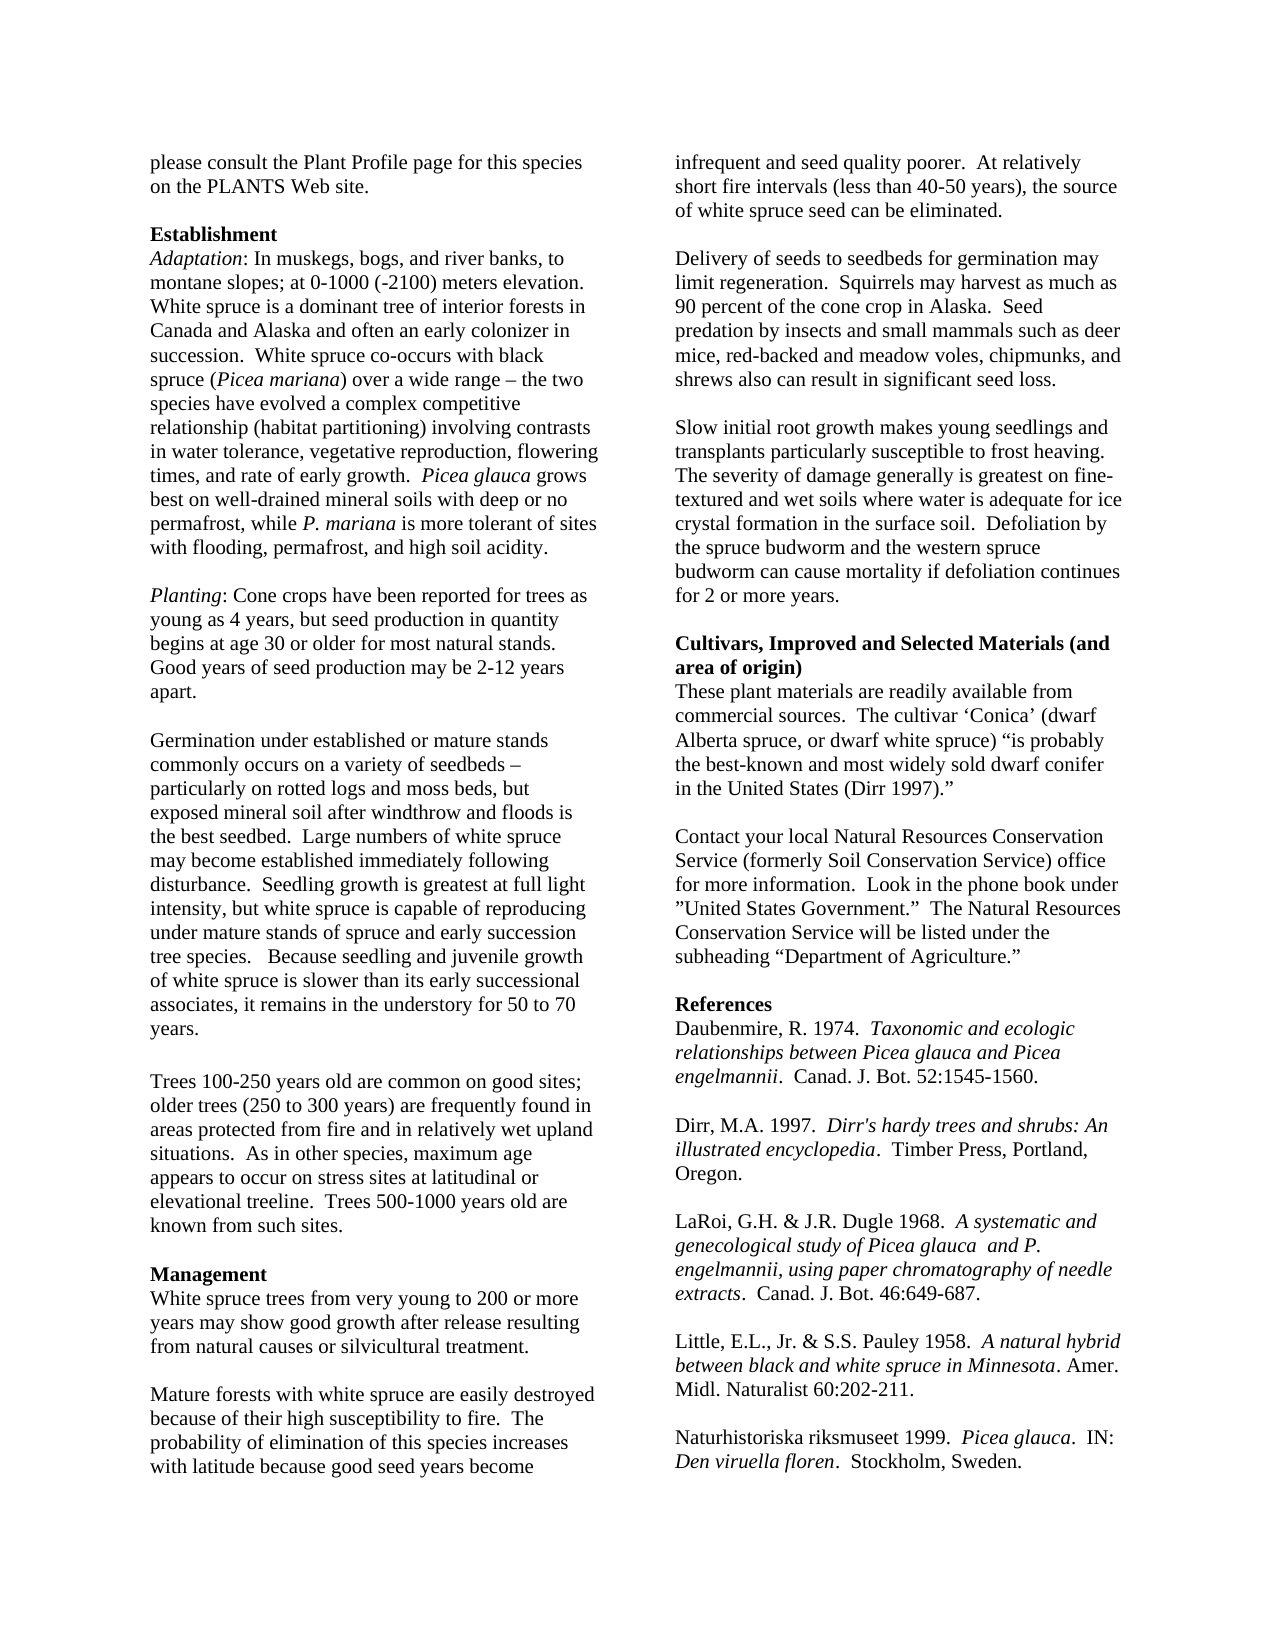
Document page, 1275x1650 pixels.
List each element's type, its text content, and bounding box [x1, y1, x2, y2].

text Contact your local Natural Resources Conservation Service (formerly Soil Conservation Service) office for more information. Look in the phone book under ”United States Government.” The Natural Resources Conservation Service will be listed under the subheading “Department of Agriculture.” [675, 824, 1125, 968]
text Germination under established or mature stands commonly occurs on a variety of seedbeds – particularly on rotted logs and moss beds, but exposed mineral soil after windthrow and floods is the best seedbed. Large numbers of white spruce may become established immediately following disturbance. Seedling growth is greatest at full light intensity, but white spruce is capable of reproducing under mature stands of spruce and early succession tree species. Because seedling and juvenile growth of white spruce is slower than its early successional associates, it remains in the understory for 50 to 70 years. [150, 727, 600, 1040]
text Naturhistoriska riksmuseet 1999. Picea glauca. IN: Den viruella floren. . [675, 1425, 1125, 1473]
text Mature forests with white spruce are easily destroyed because of their high susceptibility to fire. The probability of elimination of this species increases with latitude because good seed years become infrequent and seed quality poorer. At relatively short fire intervals (less than 40-50 years), the source of white spruce seed can be eliminated. [675, 150, 1125, 222]
subtitle Cultivars, Improved and Selected Materials (and area of origin) [675, 631, 1125, 679]
text Delivery of seeds to seedbeds for germination may limit regeneration. Squirrels may harvest as much as 90 percent of the cone crop in . Seed predation by insects and small mammals such as deer mice, red-backed and meadow voles, chipmunks, and shrews also can result in significant seed loss. [675, 246, 1125, 391]
text Trees 100-250 years old are common on good sites; older trees (250 to 300 years) are frequently found in areas protected from fire and in relatively wet upland situations. As in other species, maximum age appears to occur on stress sites at latitudinal or elevational treeline. Trees 500-1000 years old are known from such sites. [150, 1069, 600, 1237]
subtitle Establishment [150, 222, 600, 246]
text Adaptation: In muskegs, bogs, and river banks, to montane slopes; at 0-1000 (-2100) meters elevation. White spruce is a dominant tree of interior forests in and and often an early colonizer in succession. White spruce co-occurs with black spruce (Picea mariana) over a wide range – the two species have evolved a complex competitive relationship (habitat partitioning) involving contrasts in water tolerance, vegetative reproduction, flowering times, and rate of early growth. Picea glauca grows best on well-drained mineral soils with deep or no permafrost, while P. mariana is more tolerant of sites with flooding, permafrost, and high soil acidity. [150, 246, 600, 559]
text Dirr, M.A. 1997. Dirr's hardy trees and shrubs: An illustrated encyclopedia. Timber Press, . [675, 1112, 1125, 1185]
text Slow initial root growth makes young seedlings and transplants particularly susceptible to frost heaving. The severity of damage generally is greatest on fine-textured and wet soils where water is adequate for ice crystal formation in the surface soil. Defoliation by the spruce budworm and the western spruce budworm can cause mortality if defoliation continues for 2 or more years. [675, 415, 1125, 607]
text These plant materials are readily available from commercial sources. The cultivar ‘Conica’ (dwarf spruce, or dwarf white spruce) “is probably the best-known and most widely sold dwarf conifer in the (Dirr 1997).” [675, 679, 1125, 800]
text White spruce trees from very young to 200 or more years may show good growth after release resulting from natural causes or silvicultural treatment. [150, 1286, 600, 1358]
subtitle References [675, 992, 1125, 1016]
text Mature forests with white spruce are easily destroyed because of their high susceptibility to fire. The probability of elimination of this species increases with latitude because good seed years become infrequent and seed quality poorer. At relatively short fire intervals (less than 40-50 years), the source of white spruce seed can be eliminated. [150, 1382, 600, 1478]
text Daubenmire, R. 1974. Taxonomic and ecologic relationships between Picea glauca and Picea engelmannii. Canad. J. Bot. 52:1545-1560. [675, 1016, 1125, 1088]
text Little, E.L., Jr. & S.S. Pauley 1958. A natural hybrid between black and white spruce in Minnesota. Amer. Midl. Naturalist 60:202-211. [675, 1329, 1125, 1401]
text LaRoi, G.H. & J.R. Dugle 1968. A systematic and genecological study of Picea glauca and P. engelmannii, using paper chromatography of needle extracts. Canad. J. Bot. 46:649-687. [675, 1209, 1125, 1305]
text Planting: Cone crops have been reported for trees as young as 4 years, but seed production in quantity begins at age 30 or older for most natural stands. Good years of seed production may be 2-12 years apart. [150, 583, 600, 703]
subtitle Management [150, 1262, 600, 1286]
